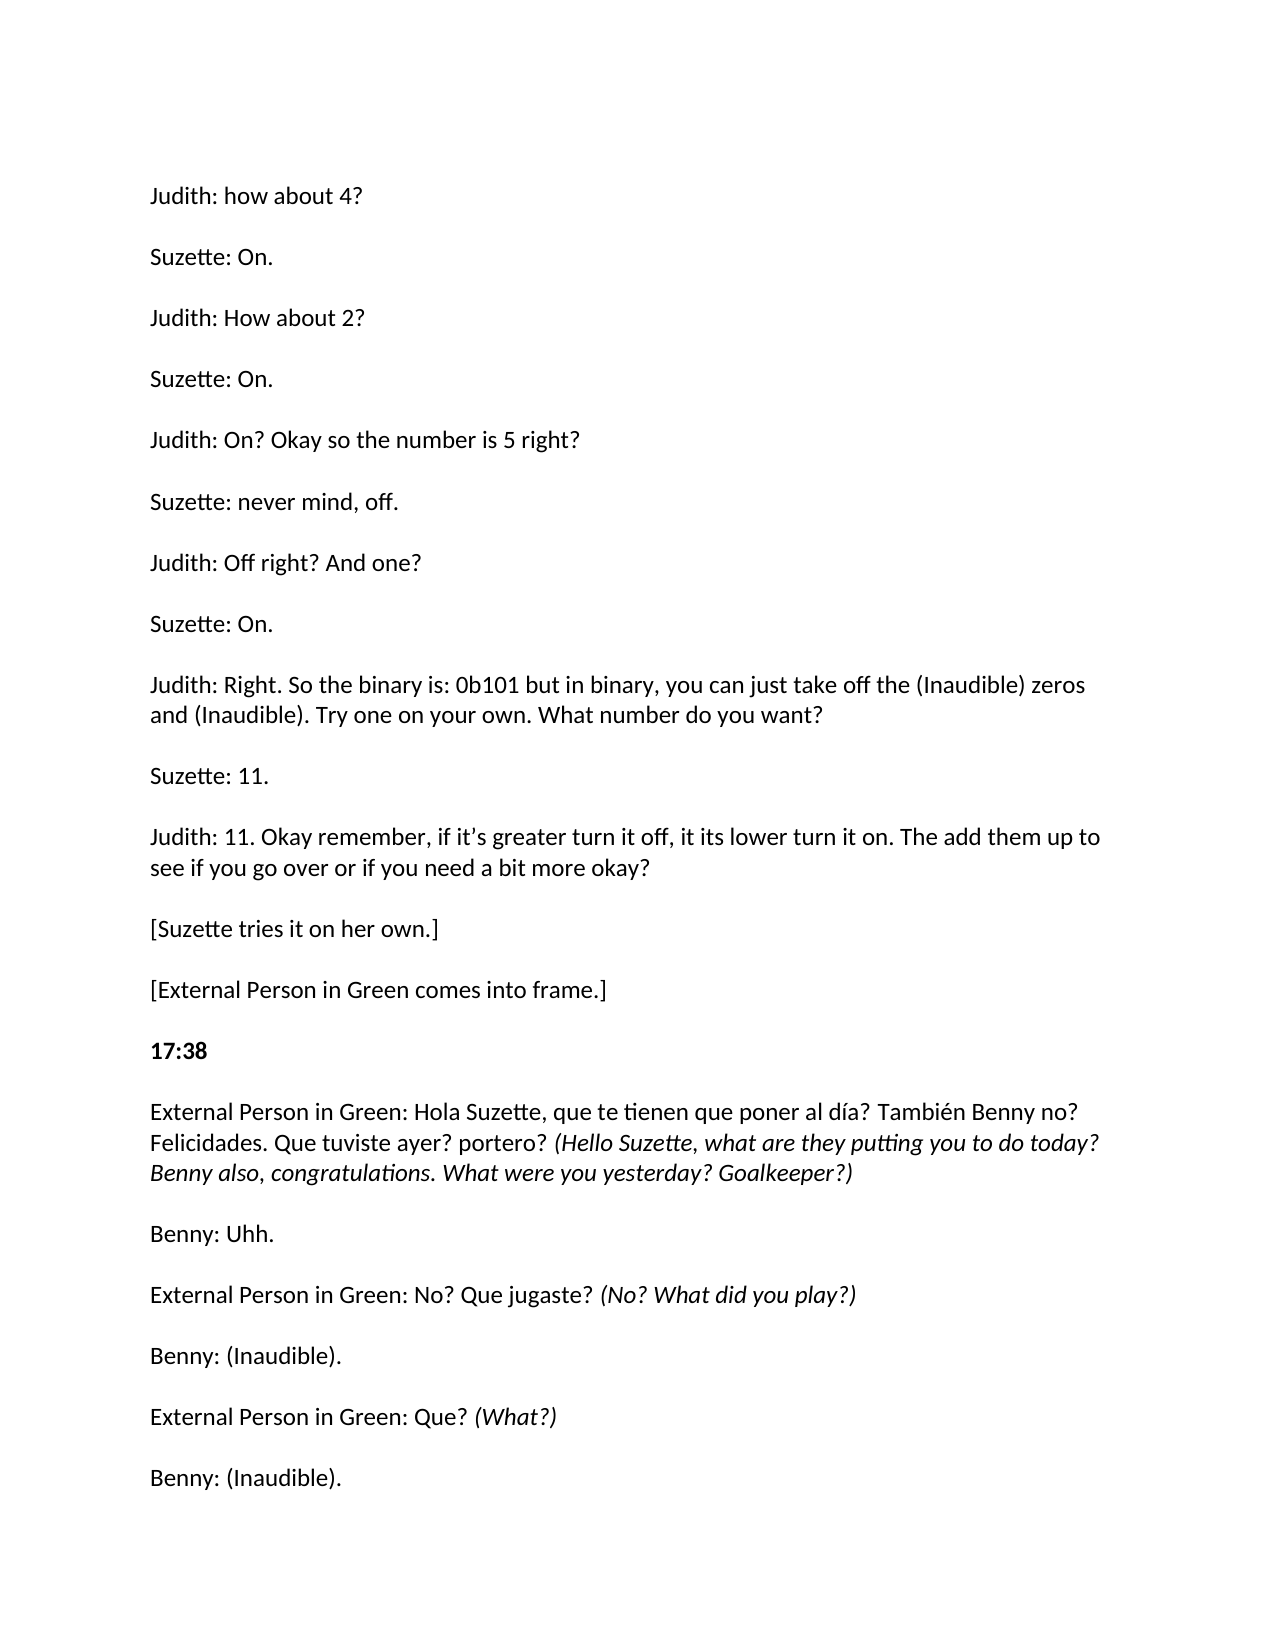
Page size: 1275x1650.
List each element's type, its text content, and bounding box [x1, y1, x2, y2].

text [Suzette tries it on her own.] [150, 913, 1125, 943]
text Suzette: On. [150, 608, 1125, 638]
text Benny: (Inaudible). [150, 1462, 1125, 1493]
text External Person in Green: Que? (What?) [150, 1401, 1125, 1432]
text [External Person in Green comes into frame.] [150, 974, 1125, 1004]
text Judith: Right. So the binary is: 0b101 but in binary, you can just take off the (Inaudible) zeros and (Inaudible). Try one on your own. What number do you want? [150, 669, 1125, 730]
text Judith: 11. Okay remember, if it’s greater turn it off, it its lower turn it on. The add them up to see if you go over or if you need a bit more okay? [150, 821, 1125, 882]
text Suzette: On. [150, 364, 1125, 394]
text Suzette: 11. [150, 760, 1125, 791]
text Suzette: never mind, off. [150, 486, 1125, 516]
text External Person in Green: Hola Suzette, que te tienen que poner al día? También Benny no? Felicidades. Que tuviste ayer? portero? (Hello Suzette, what are they putting you to do today? Benny also, congratulations. What were you yesterday? Goalkeeper?) [150, 1096, 1125, 1188]
text External Person in Green: No? Que jugaste? (No? What did you play?) [150, 1279, 1125, 1310]
text Judith: How about 2? [150, 303, 1125, 333]
text Benny: Uhh. [150, 1218, 1125, 1249]
text Judith: On? Okay so the number is 5 right? [150, 425, 1125, 455]
text 17:38 [150, 1035, 1125, 1066]
text Suzette: On. [150, 242, 1125, 272]
text Judith: how about 4? [150, 181, 1125, 211]
text Judith: Off right? And one? [150, 547, 1125, 577]
text Benny: (Inaudible). [150, 1340, 1125, 1371]
